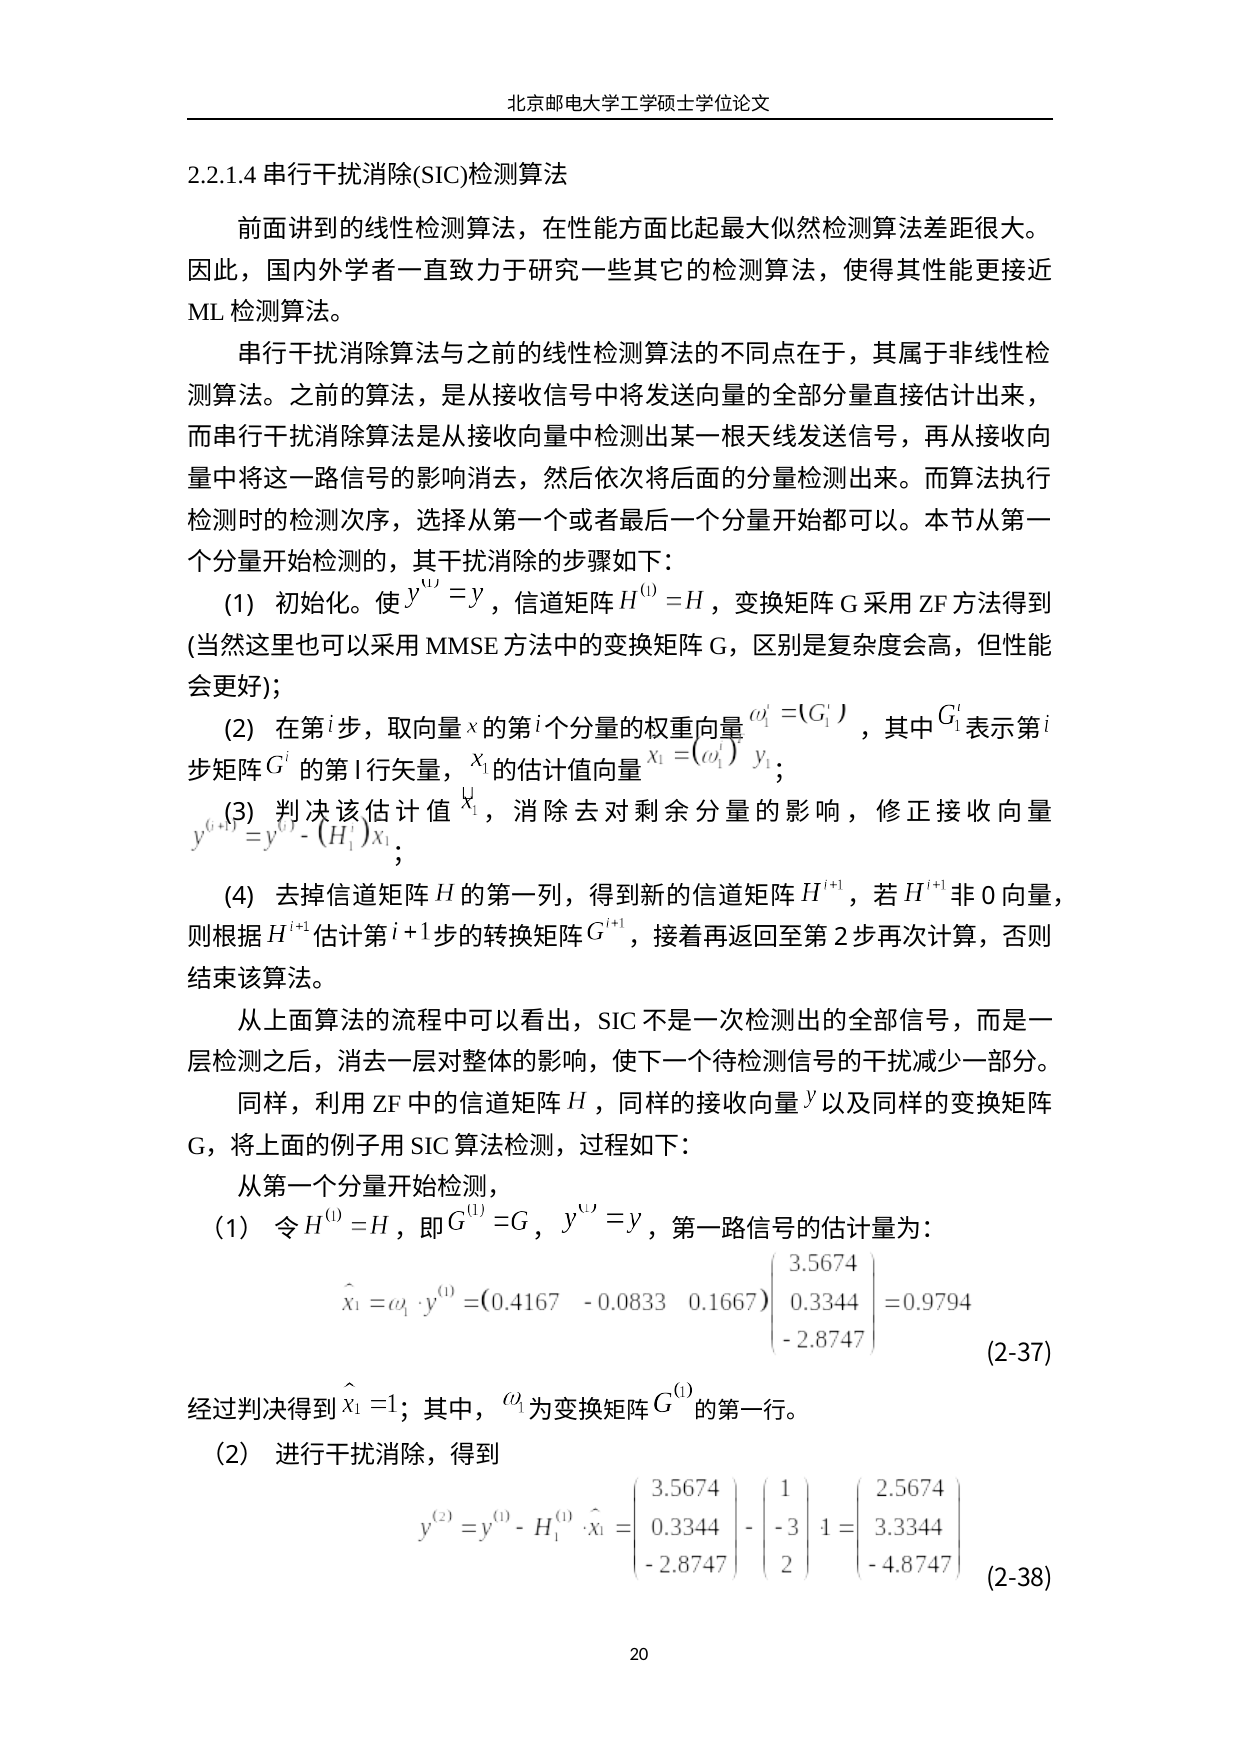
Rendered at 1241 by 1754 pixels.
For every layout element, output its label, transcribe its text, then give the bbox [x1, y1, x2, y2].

list 进行干扰消除，得到 [200, 1434, 1053, 1471]
subtitle 2.2.1.4 串行干扰消除(SIC)检测算法 [187, 150, 1053, 192]
list 经过判决得到；其中，为变换矩阵的第一行。 [187, 1378, 1053, 1426]
list 去掉信道矩阵的第一列，得到新的信道矩阵，若非0向量，则根据估计第步的转换矩阵，接着再返回至第2步再次计算，否则结束该算法。 [187, 871, 1053, 996]
text 串行干扰消除算法与之前的线性检测算法的不同点在于，其属于非线性检测算法。之前的算法，是从接收信号中将发送向量的全部分量直接估计出来，而串行干扰消除算法是从接收向量中检测出某一根天线发送信号，再从接收向量中将这一路信号的影响消去，然后依次将后面的分量检测出来。而算法执行检测时的检测次序，选择从第一个或者最后一个分量开始都可以。本节从第一个分量开始检测的，其干扰消除的步骤如下： [187, 329, 1053, 579]
text 从第一个分量开始检测， [187, 1162, 1053, 1204]
text 前面讲到的线性检测算法，在性能方面比起最大似然检测算法差距很大。因此，国内外学者一直致力于研究一些其它的检测算法，使得其性能更接近ML检测算法。 [187, 204, 1053, 329]
list 在第步，取向量的第个分量的权重向量，其中表示第步矩阵 的第l行矢量，的估计值向量； [187, 704, 1053, 787]
text (2-38) [218, 1471, 1053, 1594]
text 从上面算法的流程中可以看出，SIC不是一次检测出的全部信号，而是一层检测之后，消去一层对整体的影响，使下一个待检测信号的干扰减少一部分。 [187, 996, 1053, 1079]
list 令，即，，第一路信号的估计量为： [199, 1204, 1053, 1246]
text 同样，利用ZF中的信道矩阵，同样的接收向量以及同样的变换矩阵G，将上面的例子用SIC算法检测，过程如下： [187, 1079, 1053, 1162]
list 判决该估计值，消除去对剩余分量的影响，修正接收向量； [187, 787, 1053, 871]
list (2-37) [262, 1246, 1053, 1369]
list 初始化。使，信道矩阵，变换矩阵G采用ZF方法得到(当然这里也可以采用MMSE方法中的变换矩阵G，区别是复杂度会高，但性能会更好)； [187, 579, 1053, 704]
